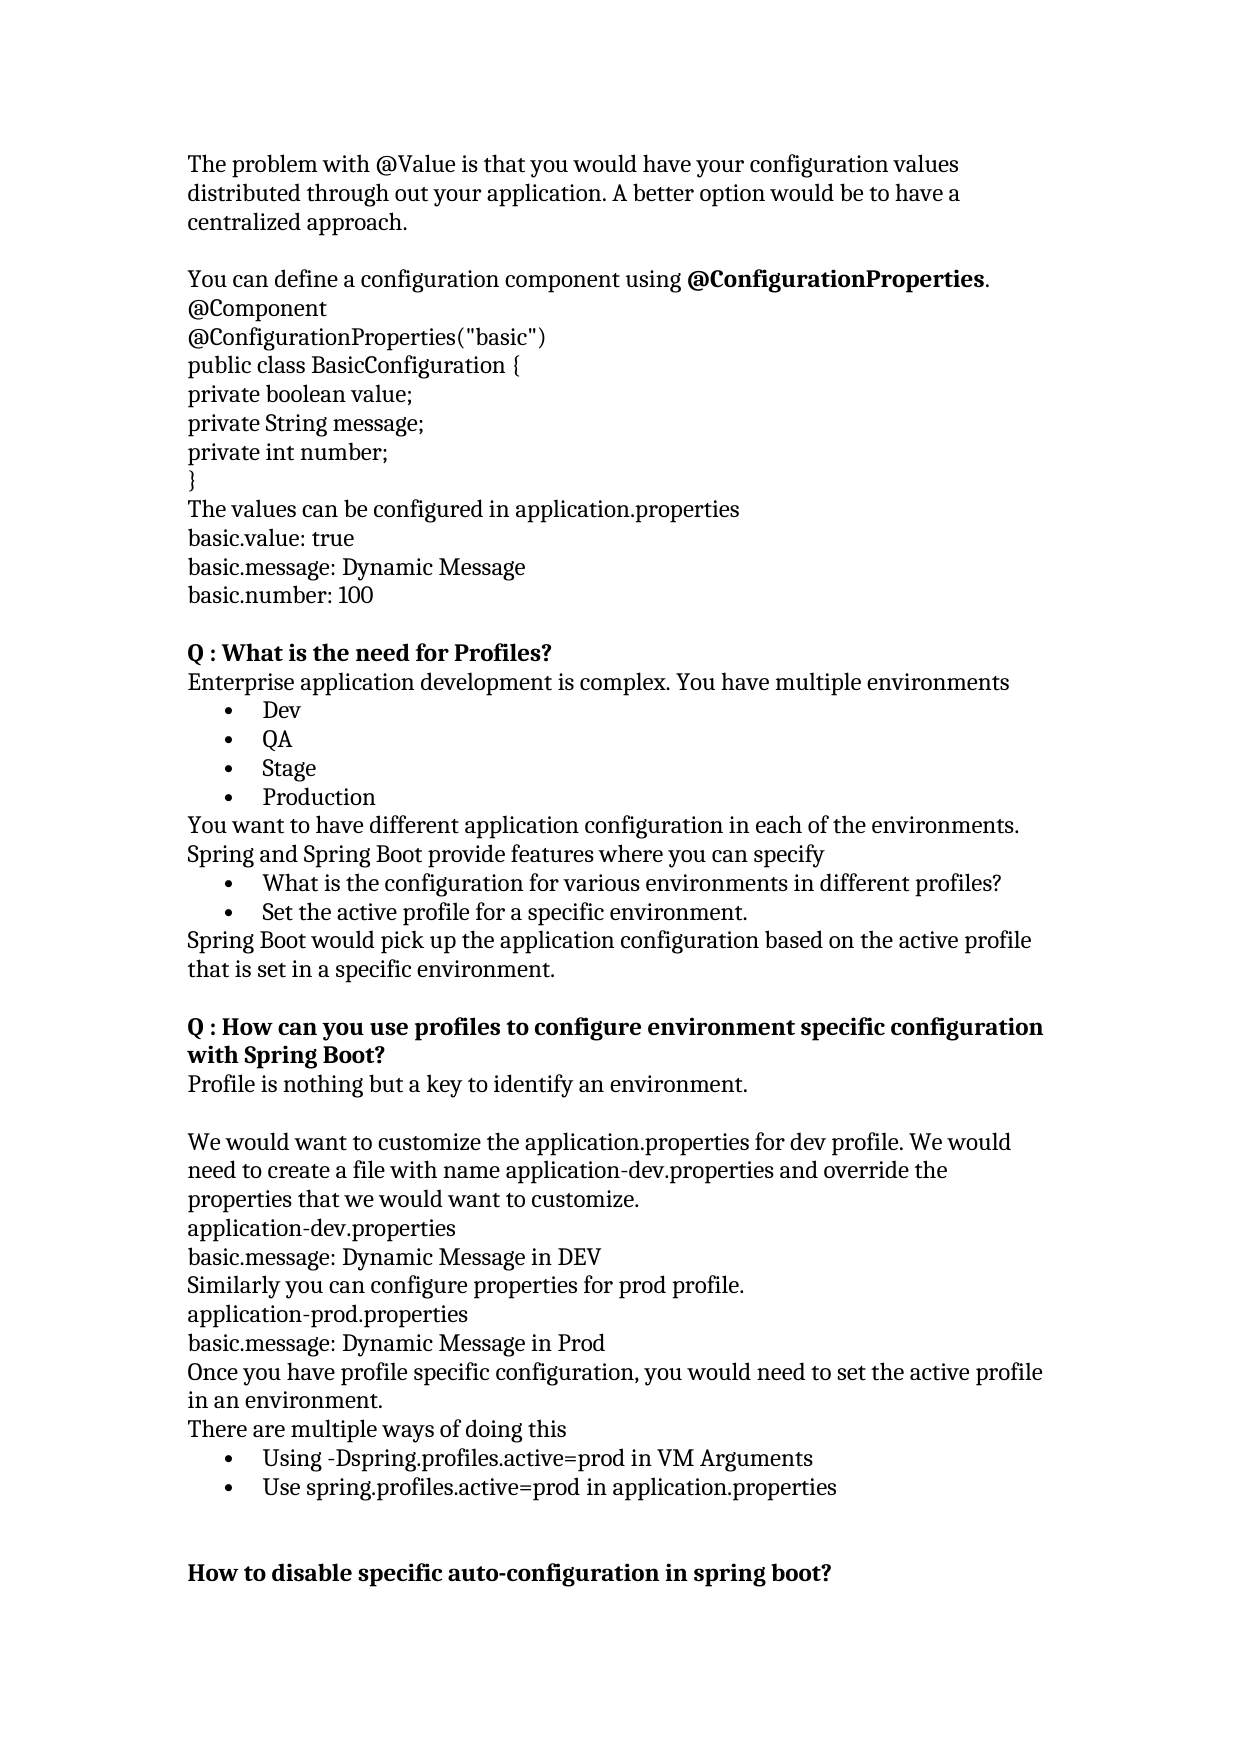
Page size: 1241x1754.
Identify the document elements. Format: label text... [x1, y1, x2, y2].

text @ConfigurationProperties("basic") [187, 322, 1053, 351]
list Use spring.profiles.active=prod in application.properties [225, 1472, 1053, 1501]
text Once you have profile specific configuration, you would need to set the active profile in an environment. [187, 1357, 1053, 1415]
list Stage [225, 754, 1053, 782]
text There are multiple ways of doing this [187, 1415, 1053, 1444]
text Profile is nothing but a key to identify an environment. [187, 1070, 1053, 1099]
list What is the configuration for various environments in different profiles? [225, 869, 1053, 897]
text basic.message: Dynamic Message in DEV [187, 1242, 1053, 1271]
text basic.message: Dynamic Message [187, 552, 1053, 581]
text Spring Boot would pick up the application configuration based on the active profile that is set in a specific environment. [187, 926, 1053, 984]
text basic.value: true [187, 524, 1053, 552]
text } [187, 466, 1053, 495]
text Similarly you can configure properties for prod profile. [187, 1271, 1053, 1300]
text Spring and Spring Boot provide features where you can specify [187, 840, 1053, 869]
text private String message; [187, 409, 1053, 437]
list Production [225, 782, 1053, 811]
list Using -Dspring.profiles.active=prod in VM Arguments [225, 1444, 1053, 1472]
text Enterprise application development is complex. You have multiple environments [187, 667, 1053, 696]
text How to disable specific auto-configuration in spring boot? [187, 1559, 1053, 1587]
text You can define a configuration component using @ConfigurationProperties. [187, 265, 1053, 294]
text basic.number: 100 Q : What is the need for Profiles? [187, 581, 1053, 667]
text application-dev.properties [187, 1214, 1053, 1242]
text Q : How can you use profiles to configure environment specific configuration with Spring Boot? [187, 1012, 1053, 1070]
text private boolean value; [187, 380, 1053, 409]
text basic.message: Dynamic Message in Prod [187, 1329, 1053, 1357]
list Dev [225, 696, 1053, 725]
text private int number; [187, 437, 1053, 466]
text The values can be configured in application.properties [187, 495, 1053, 524]
text application-prod.properties [187, 1300, 1053, 1329]
text You want to have different application configuration in each of the environments. [187, 811, 1053, 840]
text We would want to customize the application.properties for dev profile. We would need to create a file with name application-dev.properties and override the properties that we would want to customize. [187, 1127, 1053, 1214]
text public class BasicConfiguration { [187, 351, 1053, 380]
text @Component [187, 294, 1053, 322]
list QA [225, 725, 1053, 754]
text The problem with @Value is that you would have your configuration values distributed through out your application. A better option would be to have a centralized approach. [187, 150, 1053, 236]
list Set the active profile for a specific environment. [225, 897, 1053, 926]
